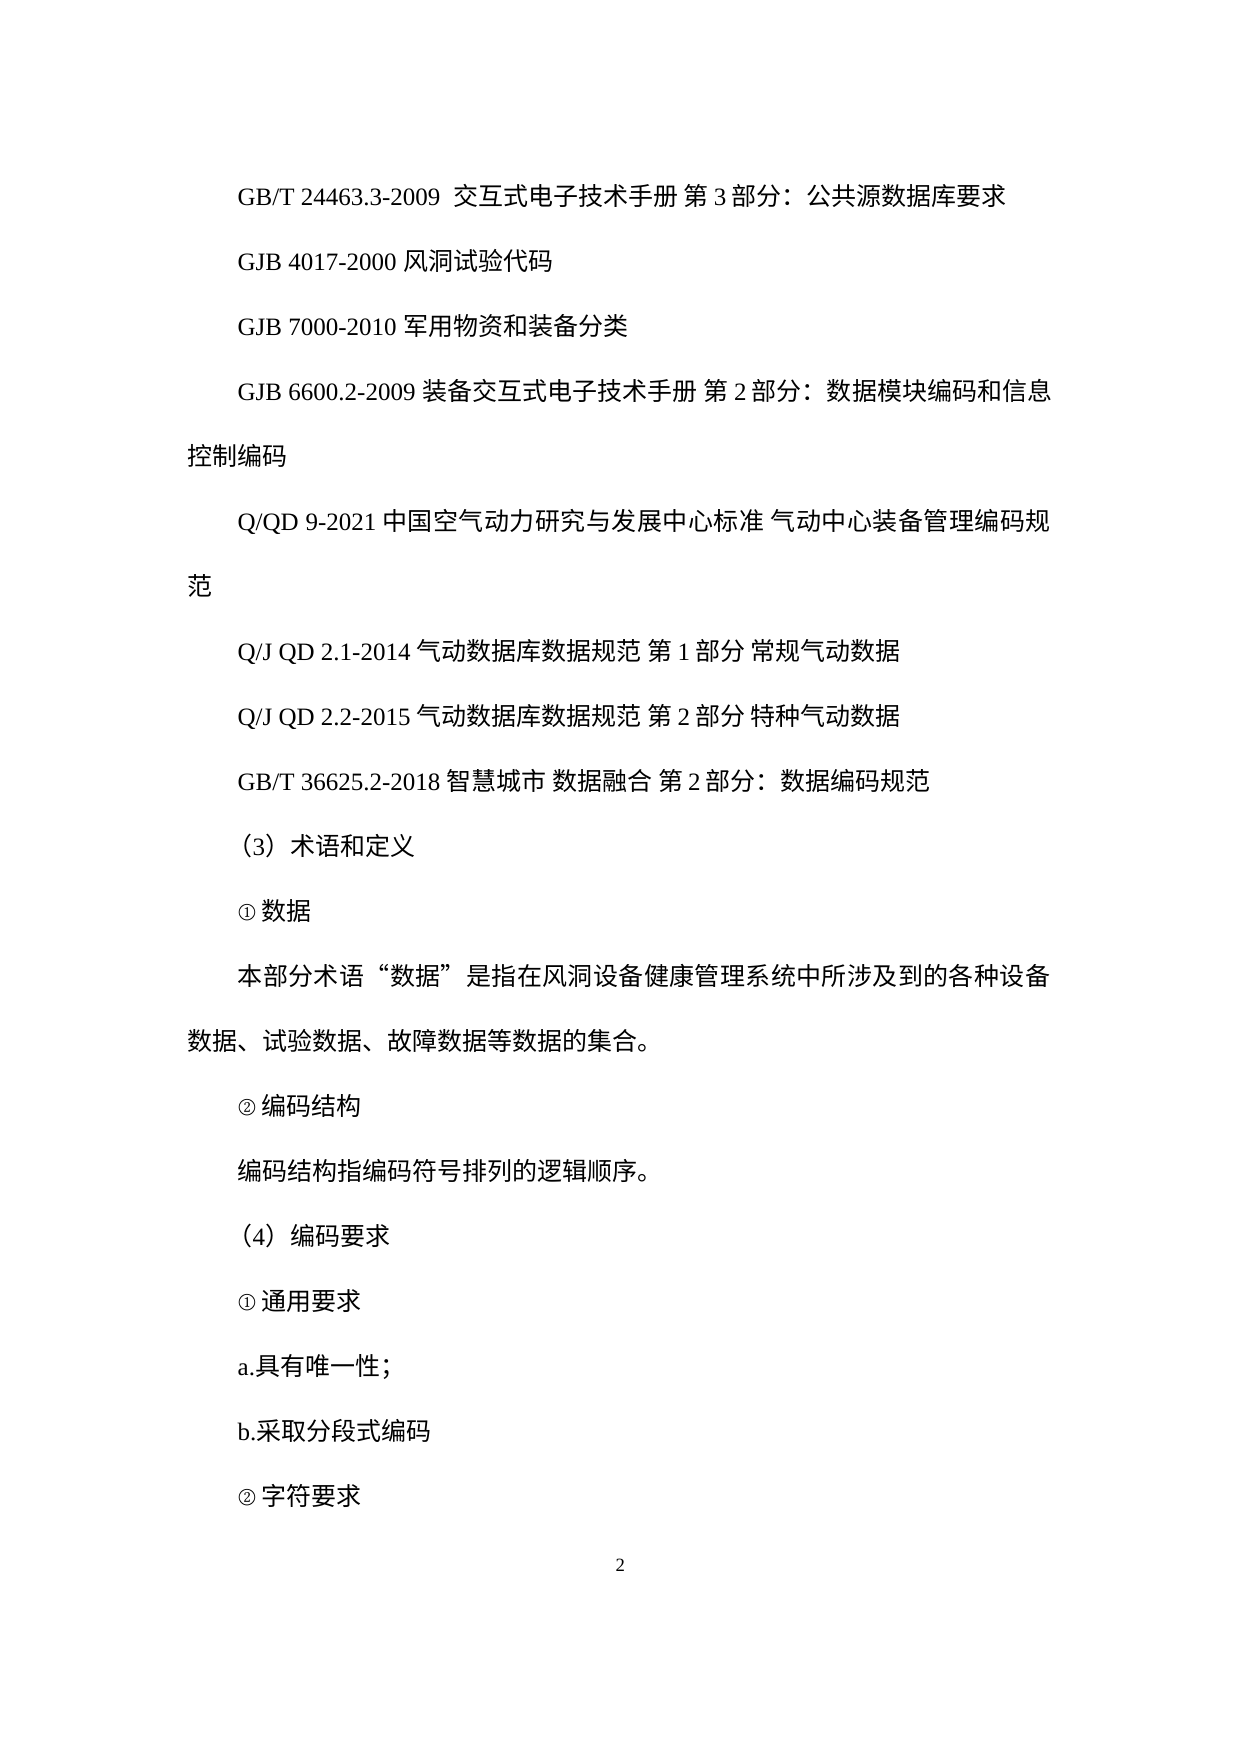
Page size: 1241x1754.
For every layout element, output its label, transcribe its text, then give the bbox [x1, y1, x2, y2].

text GB/T 36625.2-2018 智慧城市 数据融合 第2部分：数据编码规范 [187, 747, 1053, 812]
text b.采取分段式编码 [187, 1397, 1053, 1462]
text a.具有唯一性； [187, 1332, 1053, 1397]
text GJB 4017-2000 风洞试验代码 [187, 227, 1053, 292]
text （4）编码要求 [187, 1202, 1053, 1267]
text ②字符要求 [187, 1462, 1053, 1527]
text GJB 6600.2-2009 装备交互式电子技术手册 第2部分：数据模块编码和信息控制编码 [187, 357, 1053, 487]
text GJB 7000-2010 军用物资和装备分类 [187, 292, 1053, 357]
text （3）术语和定义 [187, 812, 1053, 877]
text Q/J QD 2.1-2014 气动数据库数据规范 第1部分 常规气动数据 [187, 617, 1053, 682]
text Q/QD 9-2021中国空气动力研究与发展中心标准 气动中心装备管理编码规范 [187, 487, 1053, 617]
text ②编码结构 [187, 1072, 1053, 1137]
text GB/T 24463.3-2009 交互式电子技术手册 第3部分：公共源数据库要求 [187, 162, 1053, 227]
text Q/J QD 2.2-2015 气动数据库数据规范 第2部分 特种气动数据 [187, 682, 1053, 747]
text ①数据 [187, 877, 1053, 942]
text ①通用要求 [187, 1267, 1053, 1332]
text 本部分术语“数据”是指在风洞设备健康管理系统中所涉及到的各种设备数据、试验数据、故障数据等数据的集合。 [187, 942, 1053, 1072]
text 编码结构指编码符号排列的逻辑顺序。 [187, 1137, 1053, 1202]
